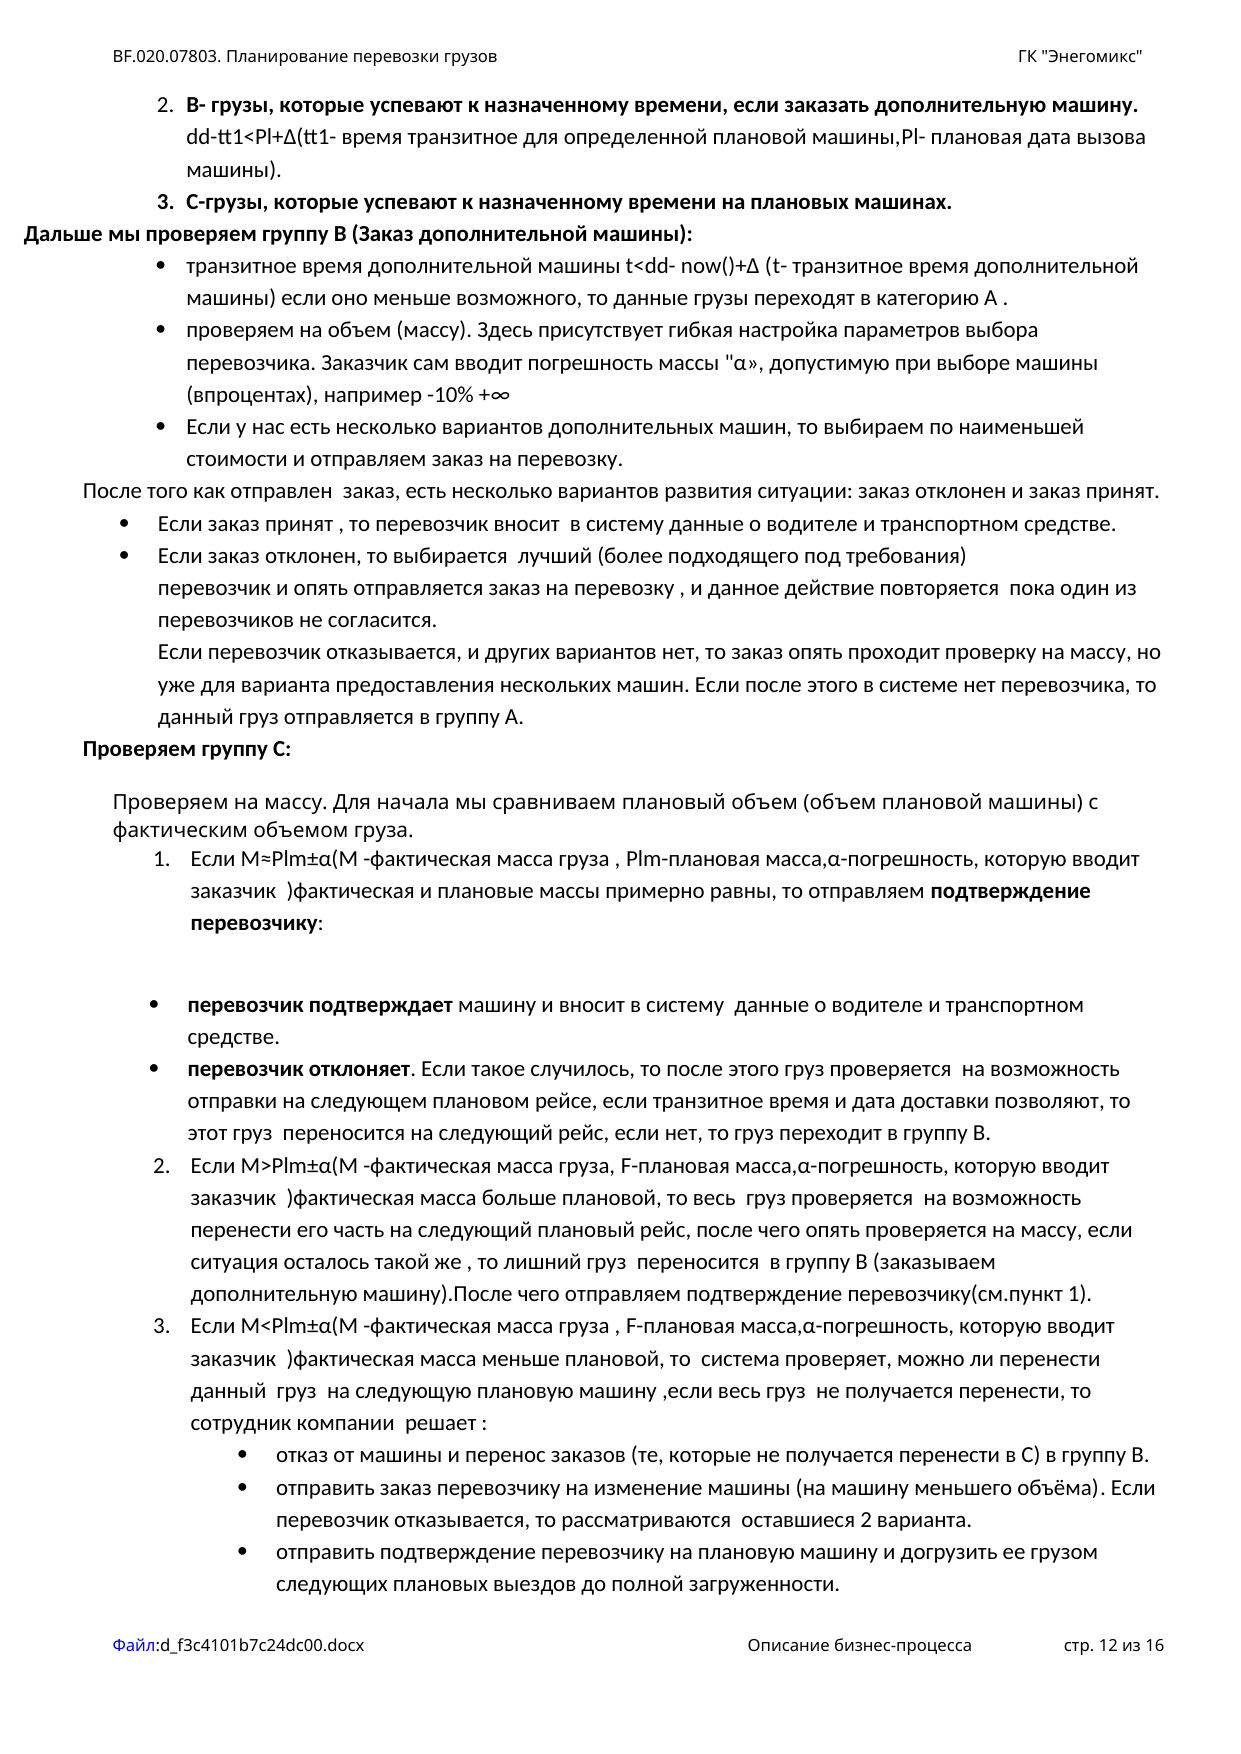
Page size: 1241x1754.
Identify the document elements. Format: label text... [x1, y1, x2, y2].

list Если перевозчик отказывается, и других вариантов нет, то заказ опять проходит проверку на массу, но уже для варианта предоставления нескольких машин. Если после этого в системе нет перевозчика, то данный груз отправляется в группу А. [158, 637, 1165, 730]
text Проверяем на массу. Для начала мы сравниваем плановый объем (объем плановой машины) с фактическим объемом груза. [112, 787, 1165, 844]
list перевозчик подтверждает машину и вносит в систему данные о водителе и транспортном средстве. [150, 990, 1165, 1050]
list перевозчик отклоняет. Если такое случилось, то после этого груз проверяется на возможность отправки на следующем плановом рейсе, если транзитное время и дата доставки позволяют, то этот груз переносится на следующий рейс, если нет, то груз переходит в группу В. [150, 1054, 1165, 1147]
list транзитное время дополнительной машины t<dd- now()+Δ (t- транзитное время дополнительной машины) если оно меньше возможного, то данные грузы переходят в категорию А . [157, 251, 1165, 311]
list Проверяем группу С: [23, 734, 1165, 762]
list перевозчик и опять отправляется заказ на перевозку , и данное действие повторяется пока один из перевозчиков не согласится. [158, 573, 1165, 633]
list Если M<Plm±α(M -фактическая масса груза , F-плановая масса,α-погрешность, которую вводит заказчик )фактическая масса меньше плановой, то система проверяет, можно ли перенести данный груз на следующую плановую машину ,если весь груз не получается перенести, то сотрудник компании решает : [153, 1312, 1165, 1436]
list B- грузы, которые успевают к назначенному времени, если заказать дополнительную машину. dd-tt1<Pl+Δ(tt1- время транзитное для определенной плановой машины,Pl- плановая дата вызова машины). [157, 90, 1165, 183]
list Если M≈Plm±α(M -фактическая масса груза , Plm-плановая масса,α-погрешность, которую вводит заказчик )фактическая и плановые массы примерно равны, то отправляем подтверждение перевозчику: [153, 844, 1165, 936]
list отказ от машины и перенос заказов (те, которые не получается перенести в С) в группу В. [238, 1440, 1165, 1468]
list Если заказ отклонен, то выбирается лучший (более подходящего под требования) [120, 541, 1165, 569]
list Если M>Plm±α(M -фактическая масса груза, F-плановая масса,α-погрешность, которую вводит заказчик )фактическая масса больше плановой, то весь груз проверяется на возможность перенести его часть на следующий плановый рейс, после чего опять проверяется на массу, если ситуация осталось такой же , то лишний груз переносится в группу В (заказываем дополнительную машину).После чего отправляем подтверждение перевозчику(см.пункт 1). [153, 1151, 1165, 1307]
list отправить заказ перевозчику на изменение машины (на машину меньшего объёма). Если перевозчик отказывается, то рассматриваются оставшиеся 2 варианта. [238, 1473, 1165, 1533]
list После того как отправлен заказ, есть несколько вариантов развития ситуации: заказ отклонен и заказ принят. [23, 477, 1165, 504]
list проверяем на объем (массу). Здесь присутствует гибкая настройка параметров выбора перевозчика. Заказчик сам вводит погрешность массы "α», допустимую при выборе машины (впроцентах), например -10% +∞ [157, 316, 1165, 408]
list отправить подтверждение перевозчику на плановую машину и догрузить ее грузом следующих плановых выездов до полной загруженности. [238, 1537, 1165, 1597]
list С-грузы, которые успевают к назначенному времени на плановых машинах. [157, 187, 1165, 215]
list Если заказ принят , то перевозчик вносит в систему данные о водителе и транспортном средстве. [120, 509, 1165, 537]
list Если у нас есть несколько вариантов дополнительных машин, то выбираем по наименьшей стоимости и отправляем заказ на перевозку. [157, 412, 1165, 472]
list Дальше мы проверяем группу B (Заказ дополнительной машины): [23, 219, 1165, 247]
